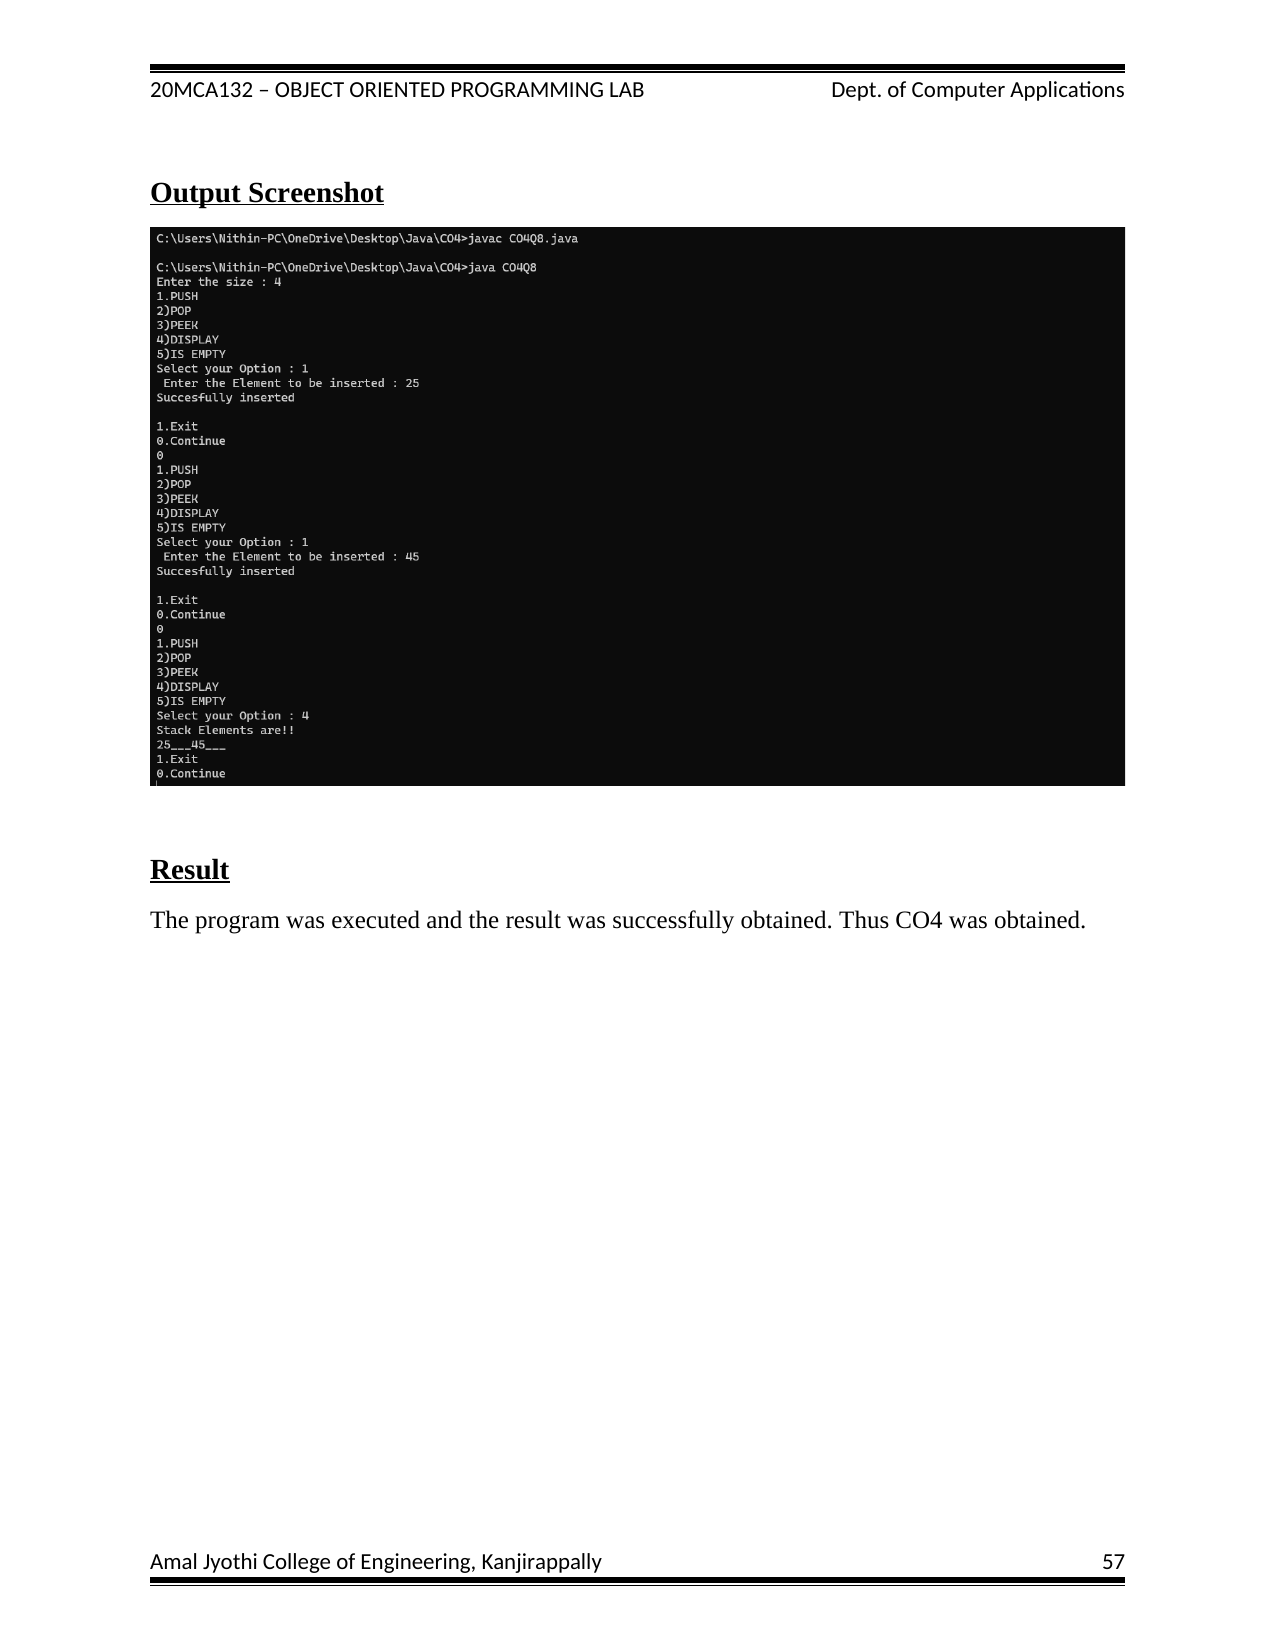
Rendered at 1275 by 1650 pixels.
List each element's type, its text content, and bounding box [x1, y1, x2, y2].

picture [150, 227, 1125, 786]
text Result [150, 852, 1125, 886]
text The program was executed and the result was successfully obtained. Thus CO4 was obtained. [150, 905, 1125, 934]
text Output Screenshot [150, 175, 1125, 208]
